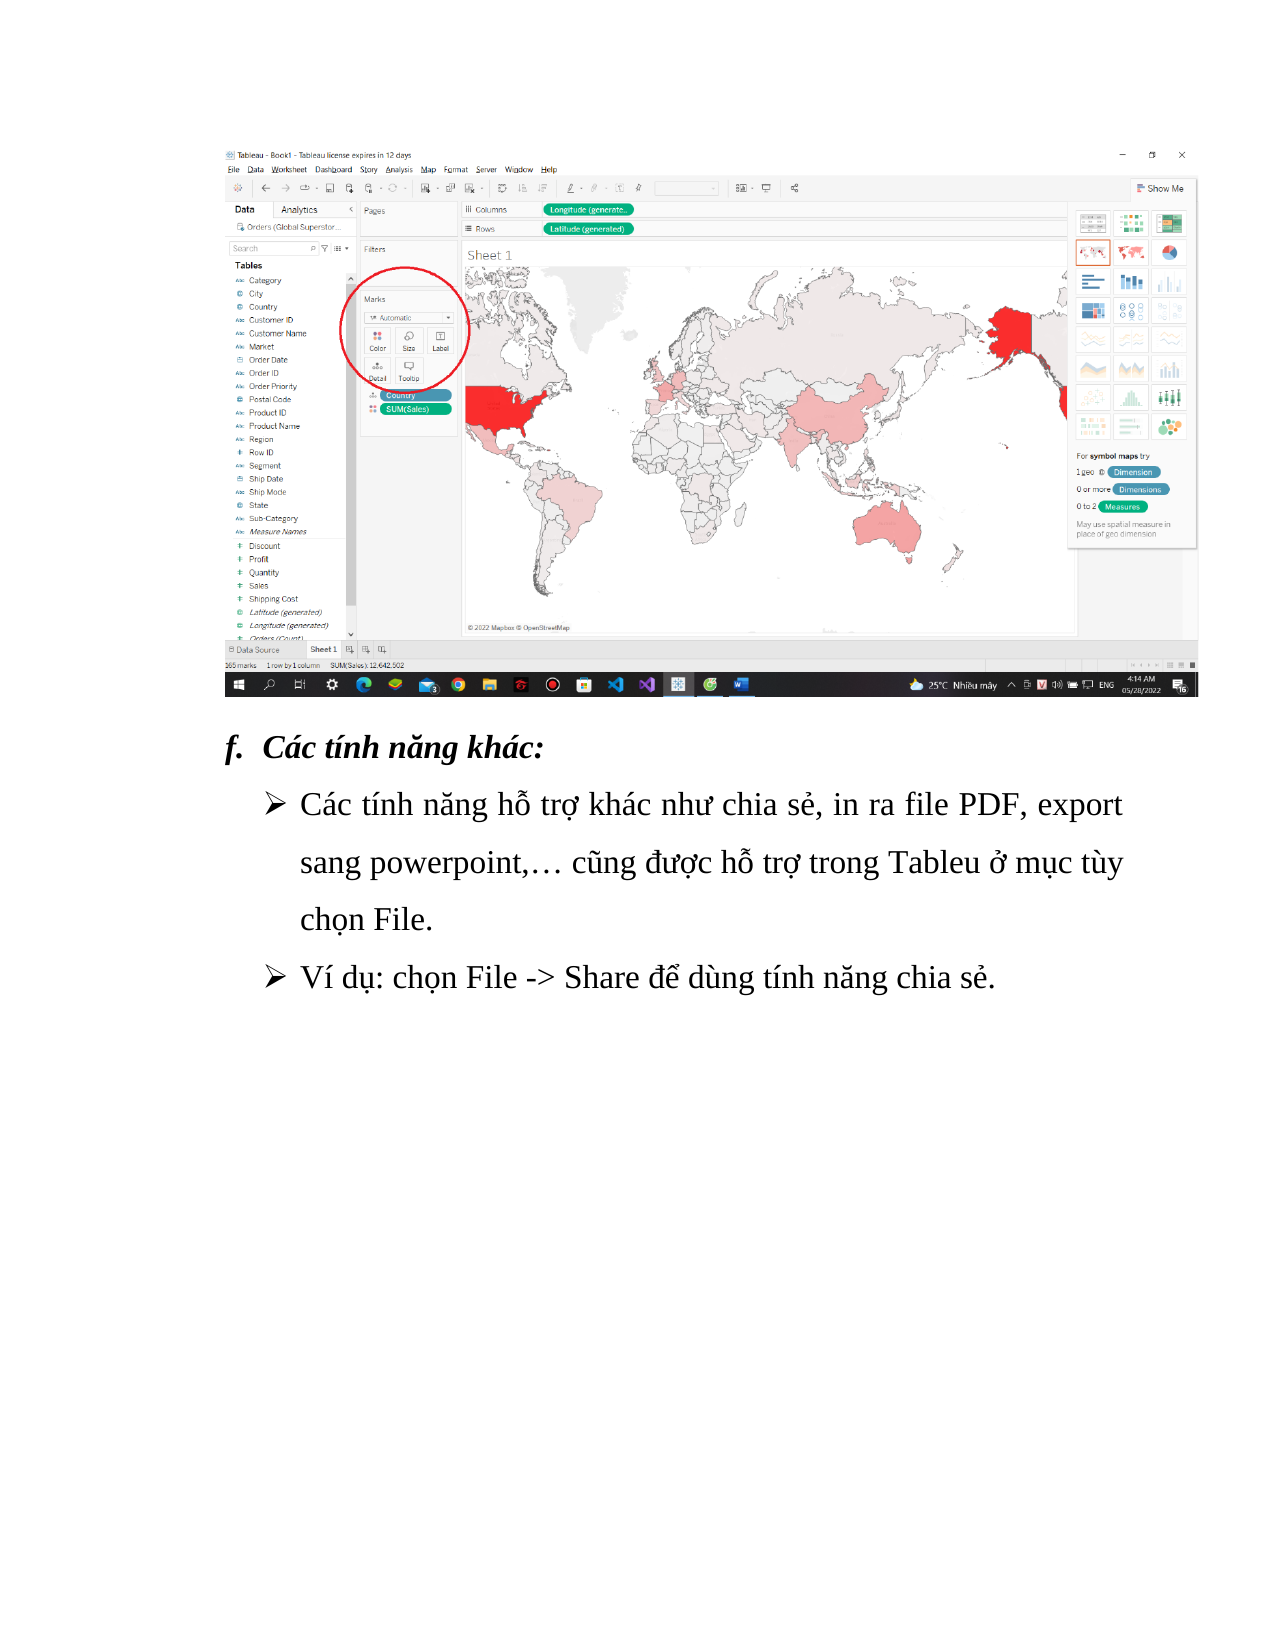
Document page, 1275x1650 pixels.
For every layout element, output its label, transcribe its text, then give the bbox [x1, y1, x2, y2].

list Các tính năng hỗ trợ khác như chia sẻ, in ra file PDF, export sang powerpoint,… cũng được hỗ trợ trong Tableu ở mục tùy chọn File. [262, 784, 1125, 938]
list Ví dụ: chọn File -> Share để dùng tính năng chia sẻ. [262, 957, 1125, 995]
list Các tính năng khác: [225, 727, 1125, 765]
picture [225, 150, 1199, 697]
